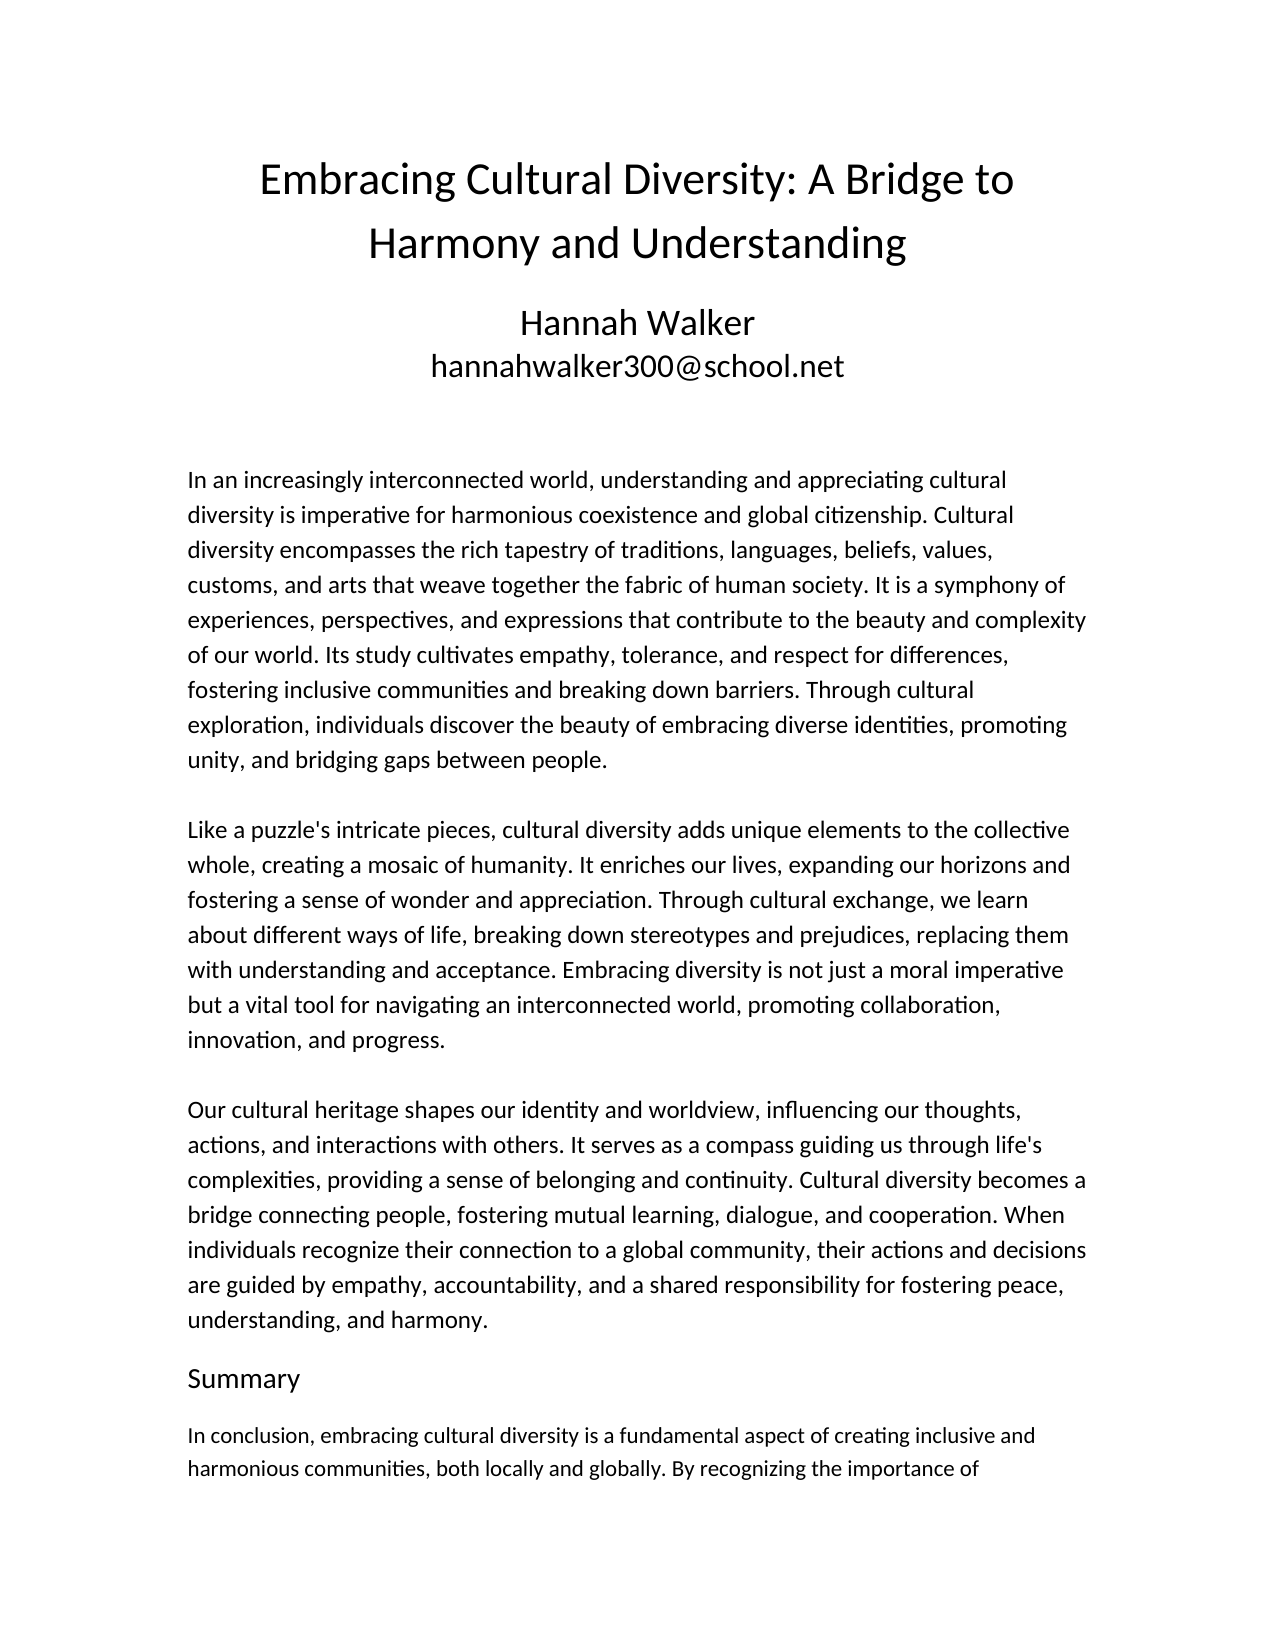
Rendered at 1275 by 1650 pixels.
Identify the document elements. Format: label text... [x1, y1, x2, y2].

text hannahwalker300@school.net [187, 345, 1087, 386]
text Embracing Cultural Diversity: A Bridge to Harmony and Understanding [187, 150, 1087, 270]
text In an increasingly interconnected world, understanding and appreciating cultural diversity is imperative for harmonious coexistence and global citizenship. Cultural diversity encompasses the rich tapestry of traditions, languages, beliefs, values, customs, and arts that weave together the fabric of human society. It is a symphony of experiences, perspectives, and expressions that contribute to the beauty and complexity of our world. Its study cultivates empathy, tolerance, and respect for differences, fostering inclusive communities and breaking down barriers. Through cultural exploration, individuals discover the beauty of embracing diverse identities, promoting unity, and bridging gaps between people. Like a puzzle's intricate pieces, cultural diversity adds unique elements to the collective whole, creating a mosaic of humanity. It enriches our lives, expanding our horizons and fostering a sense of wonder and appreciation. Through cultural exchange, we learn about different ways of life, breaking down stereotypes and prejudices, replacing them with understanding and acceptance. Embracing diversity is not just a moral imperative but a vital tool for navigating an interconnected world, promoting collaboration, innovation, and progress. Our cultural heritage shapes our identity and worldview, influencing our thoughts, actions, and interactions with others. It serves as a compass guiding us through life's complexities, providing a sense of belonging and continuity. Cultural diversity becomes a bridge connecting people, fostering mutual learning, dialogue, and cooperation. When individuals recognize their connection to a global community, their actions and decisions are guided by empathy, accountability, and a shared responsibility for fostering peace, understanding, and harmony. [187, 464, 1087, 1334]
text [187, 1421, 1087, 1482]
text Hannah Walker [187, 299, 1087, 345]
text Summary [187, 1360, 1087, 1395]
